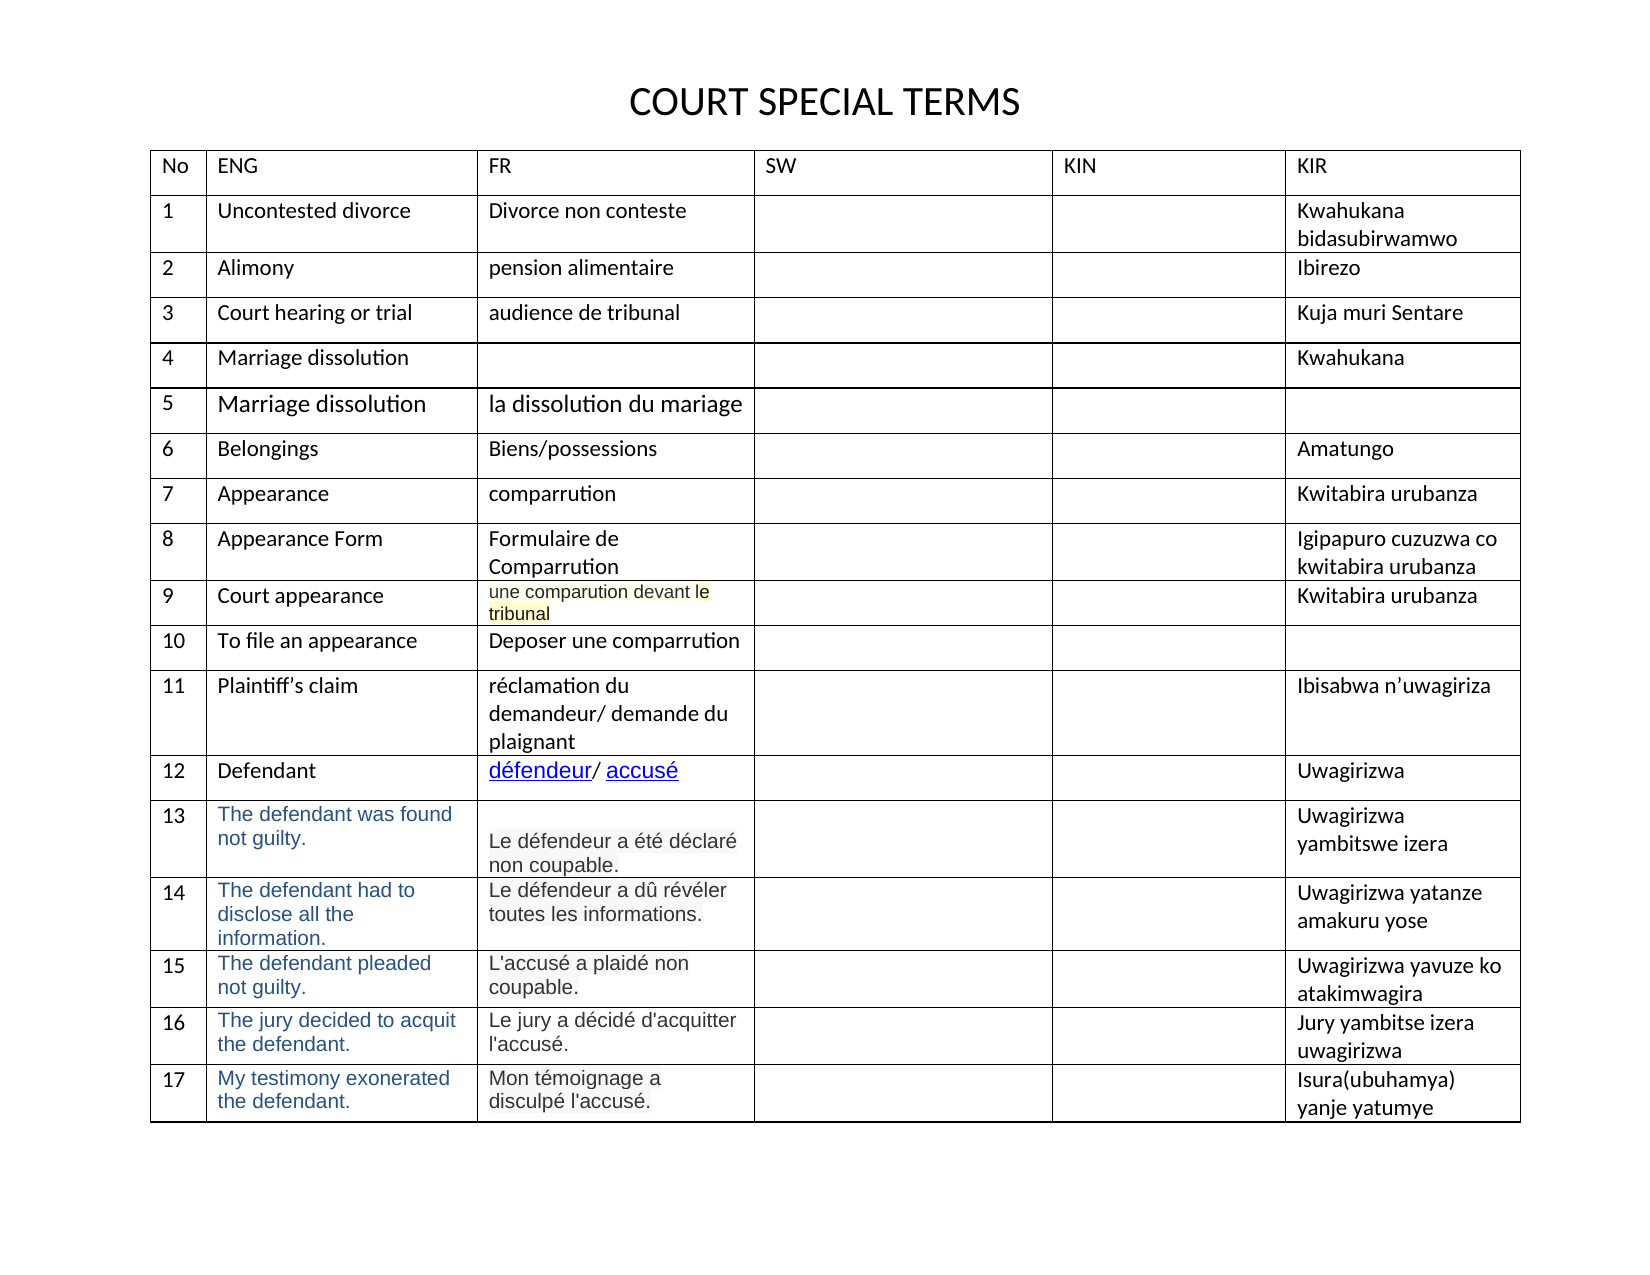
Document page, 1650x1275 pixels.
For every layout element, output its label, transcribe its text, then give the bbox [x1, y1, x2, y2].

table_cell Ibirezo [1286, 253, 1520, 297]
table_cell Kwahukana [1286, 344, 1520, 387]
table_cell [755, 951, 1052, 1007]
table_cell [1053, 1008, 1285, 1064]
table_cell The defendant had to disclose all the information. [207, 878, 477, 950]
table_cell 13 [151, 801, 206, 877]
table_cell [207, 1065, 477, 1121]
table_header KIR [1286, 151, 1520, 195]
table_cell [755, 1065, 1052, 1121]
table_cell 6 [151, 434, 206, 478]
table_cell [1053, 196, 1285, 252]
table_cell Le jury a décidé d'acquitter l'accusé. [478, 1008, 754, 1064]
table_cell [1053, 253, 1285, 297]
table_cell [1053, 434, 1285, 478]
table_cell 5 [151, 389, 206, 433]
table_cell Kuja muri Sentare [1286, 298, 1520, 342]
table_header No [151, 151, 206, 195]
table_cell [1053, 801, 1285, 877]
table_cell The jury decided to acquit the defendant. [207, 1008, 477, 1064]
table_cell défendeur/ accusé [478, 756, 754, 800]
table_cell [1053, 581, 1285, 625]
table_cell Ibisabwa n’uwagiriza [1286, 671, 1520, 755]
table_cell 9 [151, 581, 206, 625]
table_cell [755, 253, 1052, 297]
table_cell Biens/possessions [478, 434, 754, 478]
table_cell [1053, 479, 1285, 523]
table_cell [755, 581, 1052, 625]
table_cell 12 [151, 756, 206, 800]
table_cell réclamation du demandeur/ demande du plaignant [478, 671, 754, 755]
table_cell [1053, 756, 1285, 800]
table_cell Divorce non conteste [478, 196, 754, 252]
table_cell Kwitabira urubanza [1286, 581, 1520, 625]
table_cell Appearance [207, 479, 477, 523]
table_cell Defendant [207, 756, 477, 800]
table_cell Plaintiff’s claim [207, 671, 477, 755]
table_cell Le défendeur a été déclaré non coupable. [478, 801, 754, 877]
table_cell Marriage dissolution [207, 389, 477, 433]
table_cell Kwitabira urubanza [1286, 479, 1520, 523]
table_cell Deposer une comparrution [478, 626, 754, 670]
table_cell Belongings [207, 434, 477, 478]
table_cell 17 [151, 1065, 206, 1121]
table_cell [1053, 951, 1285, 1007]
table_cell comparrution [478, 479, 754, 523]
table_cell 4 [151, 344, 206, 387]
table_cell [755, 626, 1052, 670]
table_cell [755, 344, 1052, 387]
table_cell audience de tribunal [478, 298, 754, 342]
table_cell [755, 524, 1052, 580]
table_cell [755, 1008, 1052, 1064]
table_cell The defendant was found not guilty. [207, 801, 477, 877]
table_header KIN [1053, 151, 1285, 195]
table_cell To file an appearance [207, 626, 477, 670]
table_cell Uwagirizwa [1286, 756, 1520, 800]
table_cell Le défendeur a dû révéler toutes les informations. [478, 878, 754, 950]
table_cell [755, 434, 1052, 478]
table_header SW [755, 151, 1052, 195]
table_cell la dissolution du mariage [478, 389, 754, 433]
table_cell Court hearing or trial [207, 298, 477, 342]
table_cell 8 [151, 524, 206, 580]
table_cell Uwagirizwa yambitswe izera [1286, 801, 1520, 877]
table_cell Marriage dissolution [207, 344, 477, 387]
table_cell Court appearance [207, 581, 477, 625]
table_cell [755, 756, 1052, 800]
table_cell [1053, 389, 1285, 433]
table_header FR [478, 151, 754, 195]
table_cell 7 [151, 479, 206, 523]
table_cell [478, 1065, 754, 1121]
table_cell [1053, 878, 1285, 950]
table_cell 11 [151, 671, 206, 755]
table_cell 3 [151, 298, 206, 342]
table_cell 1 [151, 196, 206, 252]
table_cell [478, 344, 754, 387]
table_cell [1053, 626, 1285, 670]
table_cell 10 [151, 626, 206, 670]
table_cell Jury yambitse izera uwagirizwa [1286, 1008, 1520, 1064]
table_cell [755, 196, 1052, 252]
table_cell Igipapuro cuzuzwa co kwitabira urubanza [1286, 524, 1520, 580]
table_cell The defendant pleaded not guilty. [207, 951, 477, 1007]
table_cell une comparution devant le tribunal [478, 581, 754, 625]
table_cell [755, 671, 1052, 755]
table_cell [755, 389, 1052, 433]
table_cell Kwahukana bidasubirwamwo [1286, 196, 1520, 252]
table_cell 2 [151, 253, 206, 297]
table_cell [755, 801, 1052, 877]
table_cell [755, 298, 1052, 342]
table_cell [755, 479, 1052, 523]
table_cell [1286, 626, 1520, 670]
table_cell Uncontested divorce [207, 196, 477, 252]
table_cell pension alimentaire [478, 253, 754, 297]
table_cell Appearance Form [207, 524, 477, 580]
table_cell [1053, 524, 1285, 580]
table_cell Amatungo [1286, 434, 1520, 478]
table_cell Uwagirizwa yatanze amakuru yose [1286, 878, 1520, 950]
table_cell [1053, 1065, 1285, 1121]
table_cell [1286, 1065, 1520, 1121]
table_cell L'accusé a plaidé non coupable. [478, 951, 754, 1007]
table_cell [1053, 298, 1285, 342]
table_cell Formulaire de Comparrution [478, 524, 754, 580]
table_cell [1286, 389, 1520, 433]
table_cell [755, 878, 1052, 950]
table_cell Uwagirizwa yavuze ko atakimwagira [1286, 951, 1520, 1007]
table_cell 15 [151, 951, 206, 1007]
table_cell Alimony [207, 253, 477, 297]
table_cell [1053, 671, 1285, 755]
table_cell [1053, 344, 1285, 387]
table_cell 14 [151, 878, 206, 950]
table_header ENG [207, 151, 477, 195]
table_cell 16 [151, 1008, 206, 1064]
